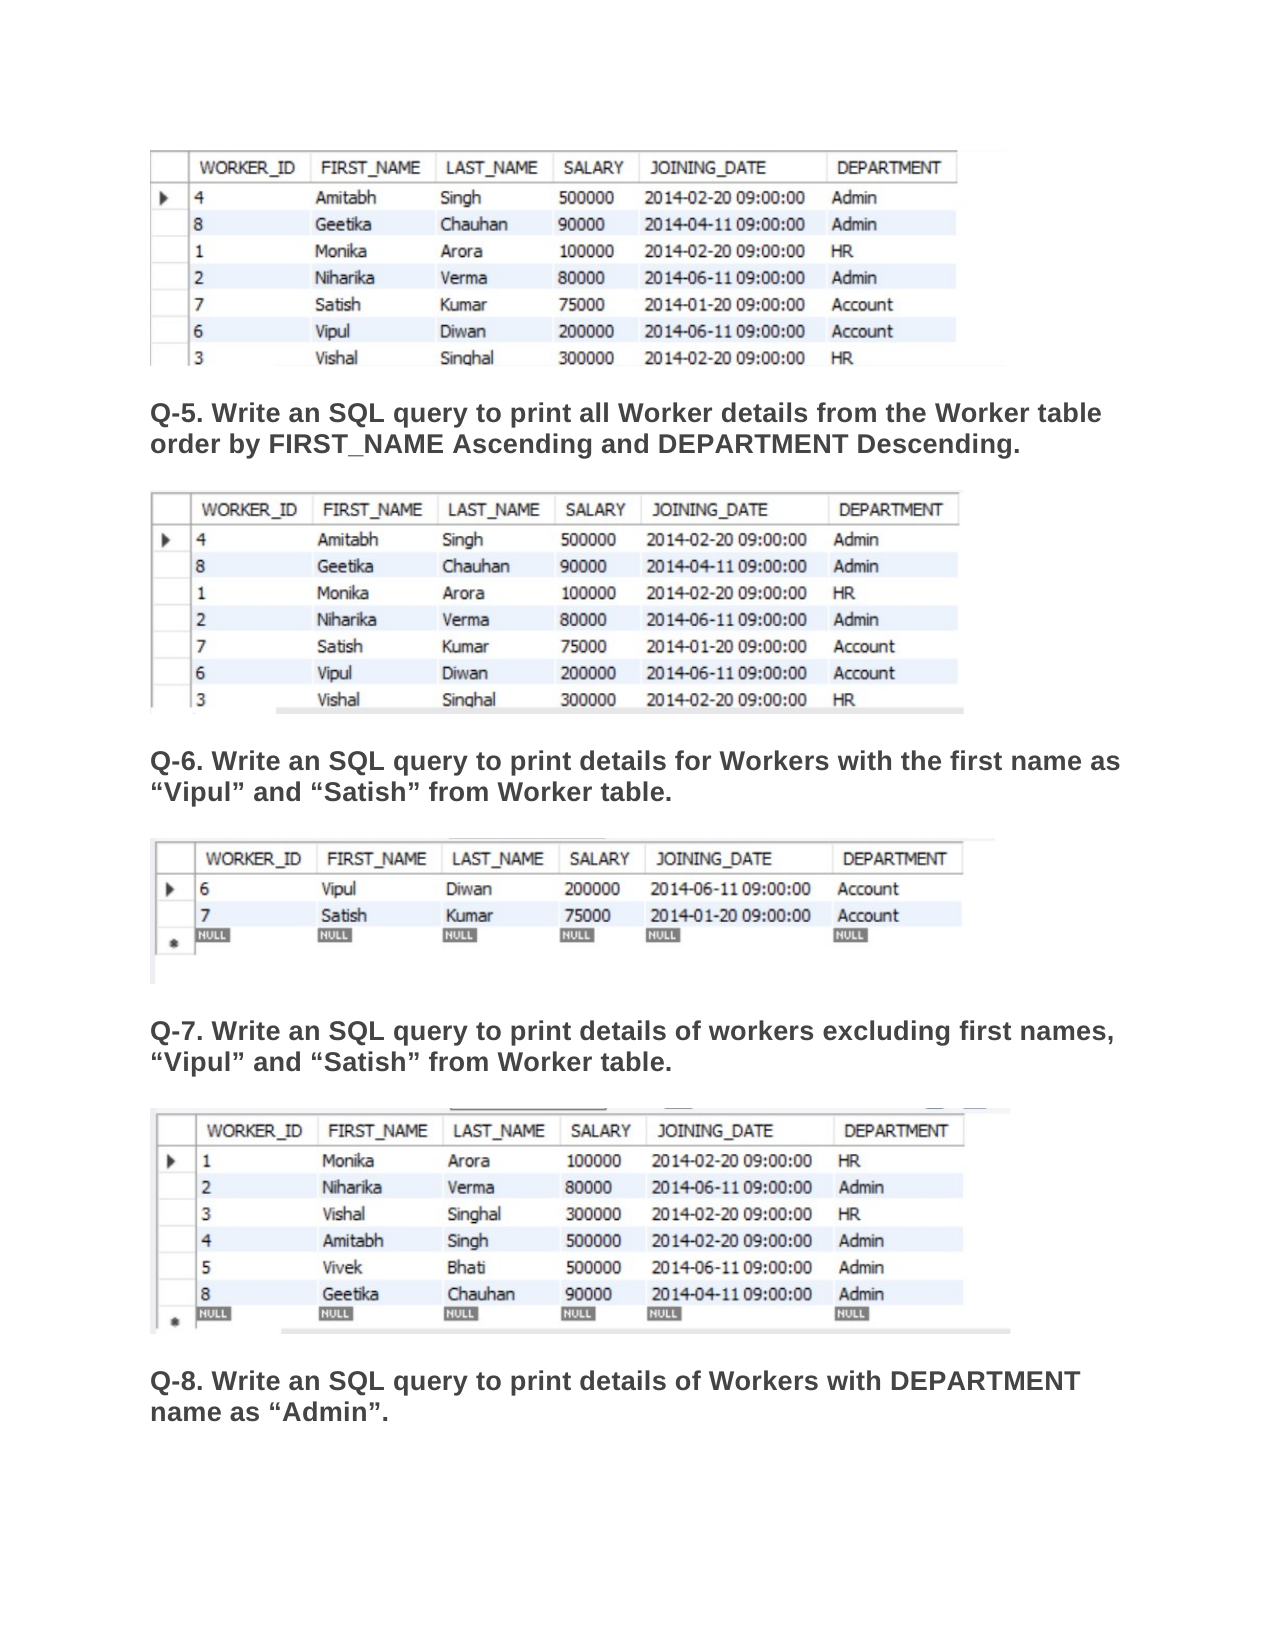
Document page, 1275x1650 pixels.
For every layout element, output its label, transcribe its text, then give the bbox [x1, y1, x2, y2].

picture [150, 150, 1007, 366]
subtitle Q-6. Write an SQL query to print details for Workers with the first name as “Vipul” and “Satish” from Worker table. [150, 745, 1125, 807]
subtitle Q-7. Write an SQL query to print details of workers excluding first names, “Vipul” and “Satish” from Worker table. [150, 1014, 1125, 1077]
subtitle Q-8. Write an SQL query to print details of Workers with DEPARTMENT name as “Admin”. [150, 1364, 1125, 1427]
picture [150, 1108, 1011, 1334]
subtitle Q-5. Write an SQL query to print all Worker details from the Worker table order by FIRST_NAME Ascending and DEPARTMENT Descending. [150, 397, 1125, 459]
picture [150, 490, 964, 714]
picture [150, 838, 995, 984]
